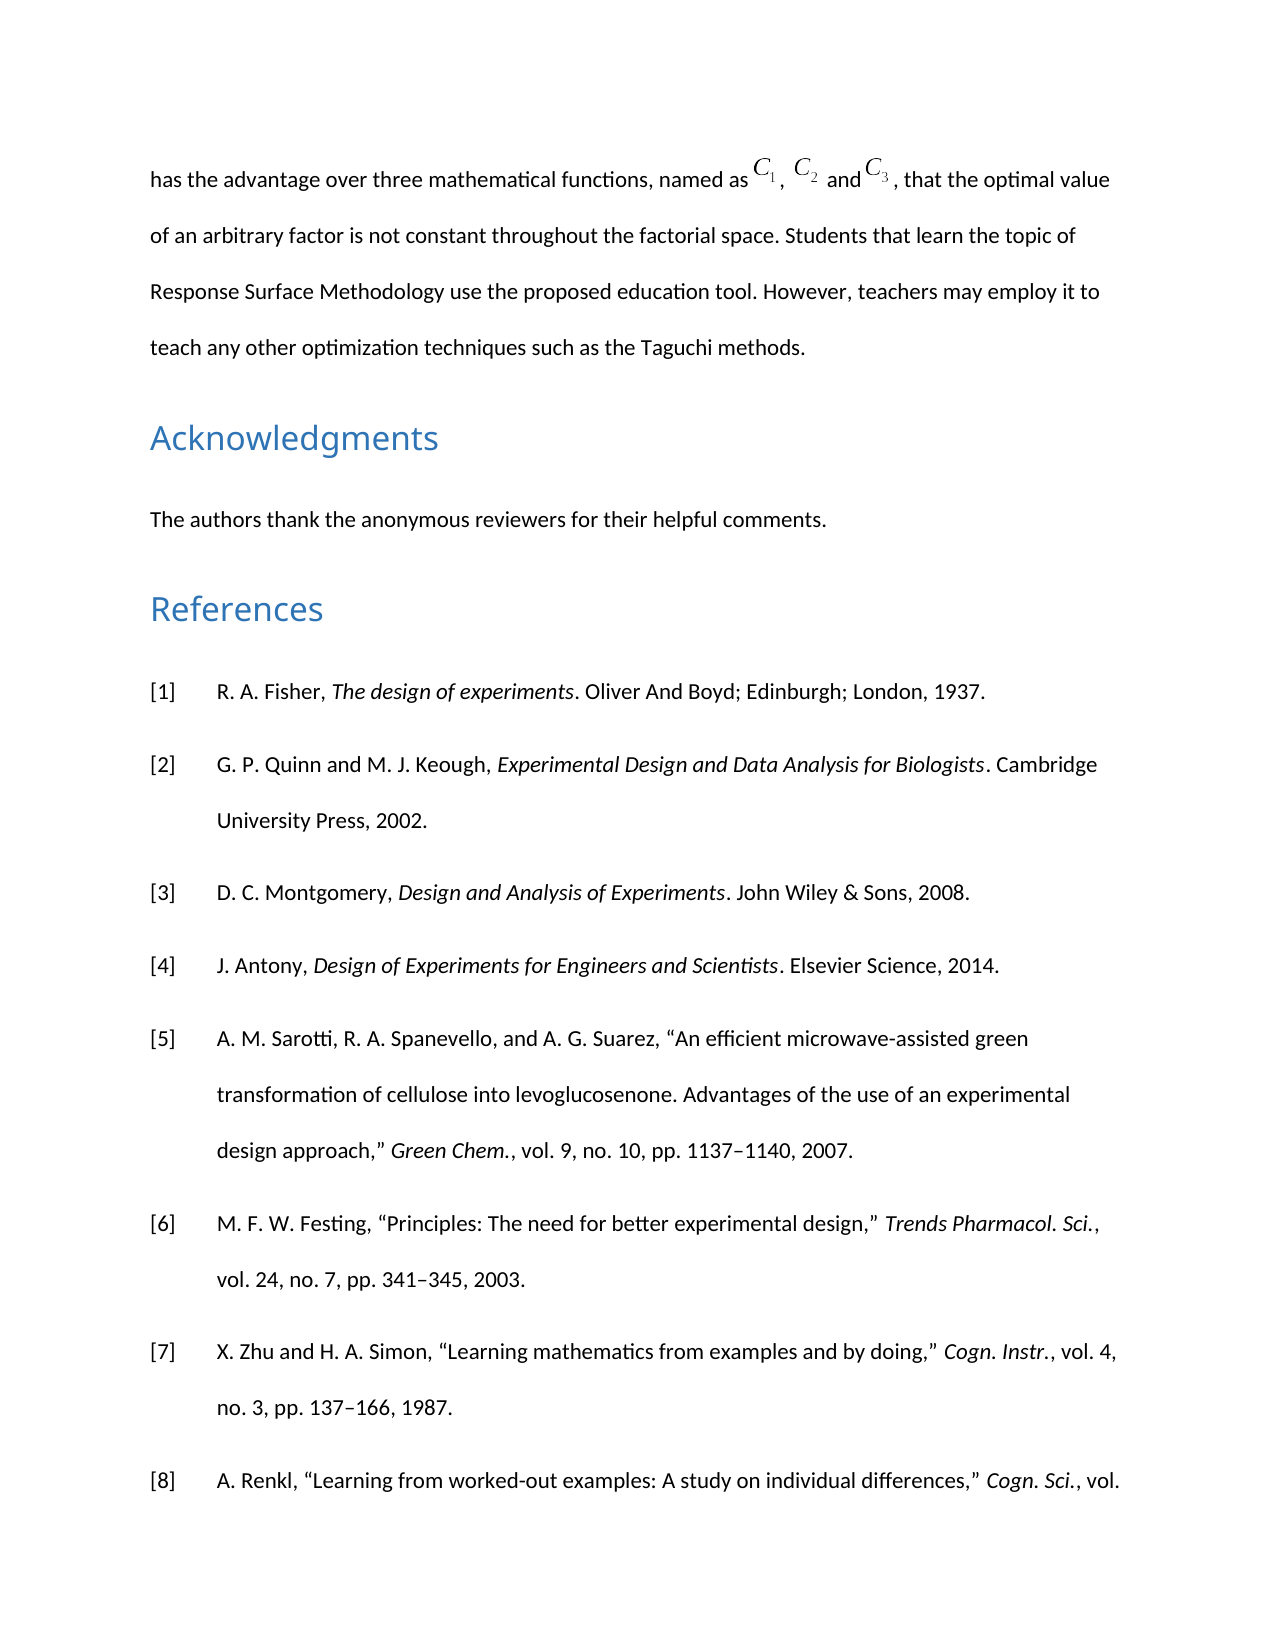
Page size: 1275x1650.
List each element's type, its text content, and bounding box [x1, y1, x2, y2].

text [4] J. Antony, Design of Experiments for Engineers and Scientists. Elsevier Science, 2014. [150, 951, 1125, 979]
text [6] M. F. W. Festing, “Principles: The need for better experimental design,” Trends Pharmacol. Sci., vol. 24, no. 7, pp. 341–345, 2003. [150, 1209, 1125, 1293]
text The authors thank the anonymous reviewers for their helpful comments. [150, 505, 1125, 533]
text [150, 150, 1125, 361]
text [5] A. M. Sarotti, R. A. Spanevello, and A. G. Suarez, “An efficient microwave-assisted green transformation of cellulose into levoglucosenone. Advantages of the use of an experimental design approach,” Green Chem., vol. 9, no. 10, pp. 1137–1140, 2007. [150, 1024, 1125, 1164]
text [150, 1466, 1125, 1494]
subtitle Acknowledgments [150, 414, 1125, 460]
text [1] R. A. Fisher, The design of experiments. Oliver And Boyd; Edinburgh; London, 1937. [150, 677, 1125, 705]
text [2] G. P. Quinn and M. J. Keough, Experimental Design and Data Analysis for Biologists. Cambridge University Press, 2002. [150, 750, 1125, 834]
text [3] D. C. Montgomery, Design and Analysis of Experiments. John Wiley & Sons, 2008. [150, 878, 1125, 907]
text [7] X. Zhu and H. A. Simon, “Learning mathematics from examples and by doing,” Cogn. Instr., vol. 4, no. 3, pp. 137–166, 1987. [150, 1337, 1125, 1422]
subtitle References [150, 586, 1125, 632]
